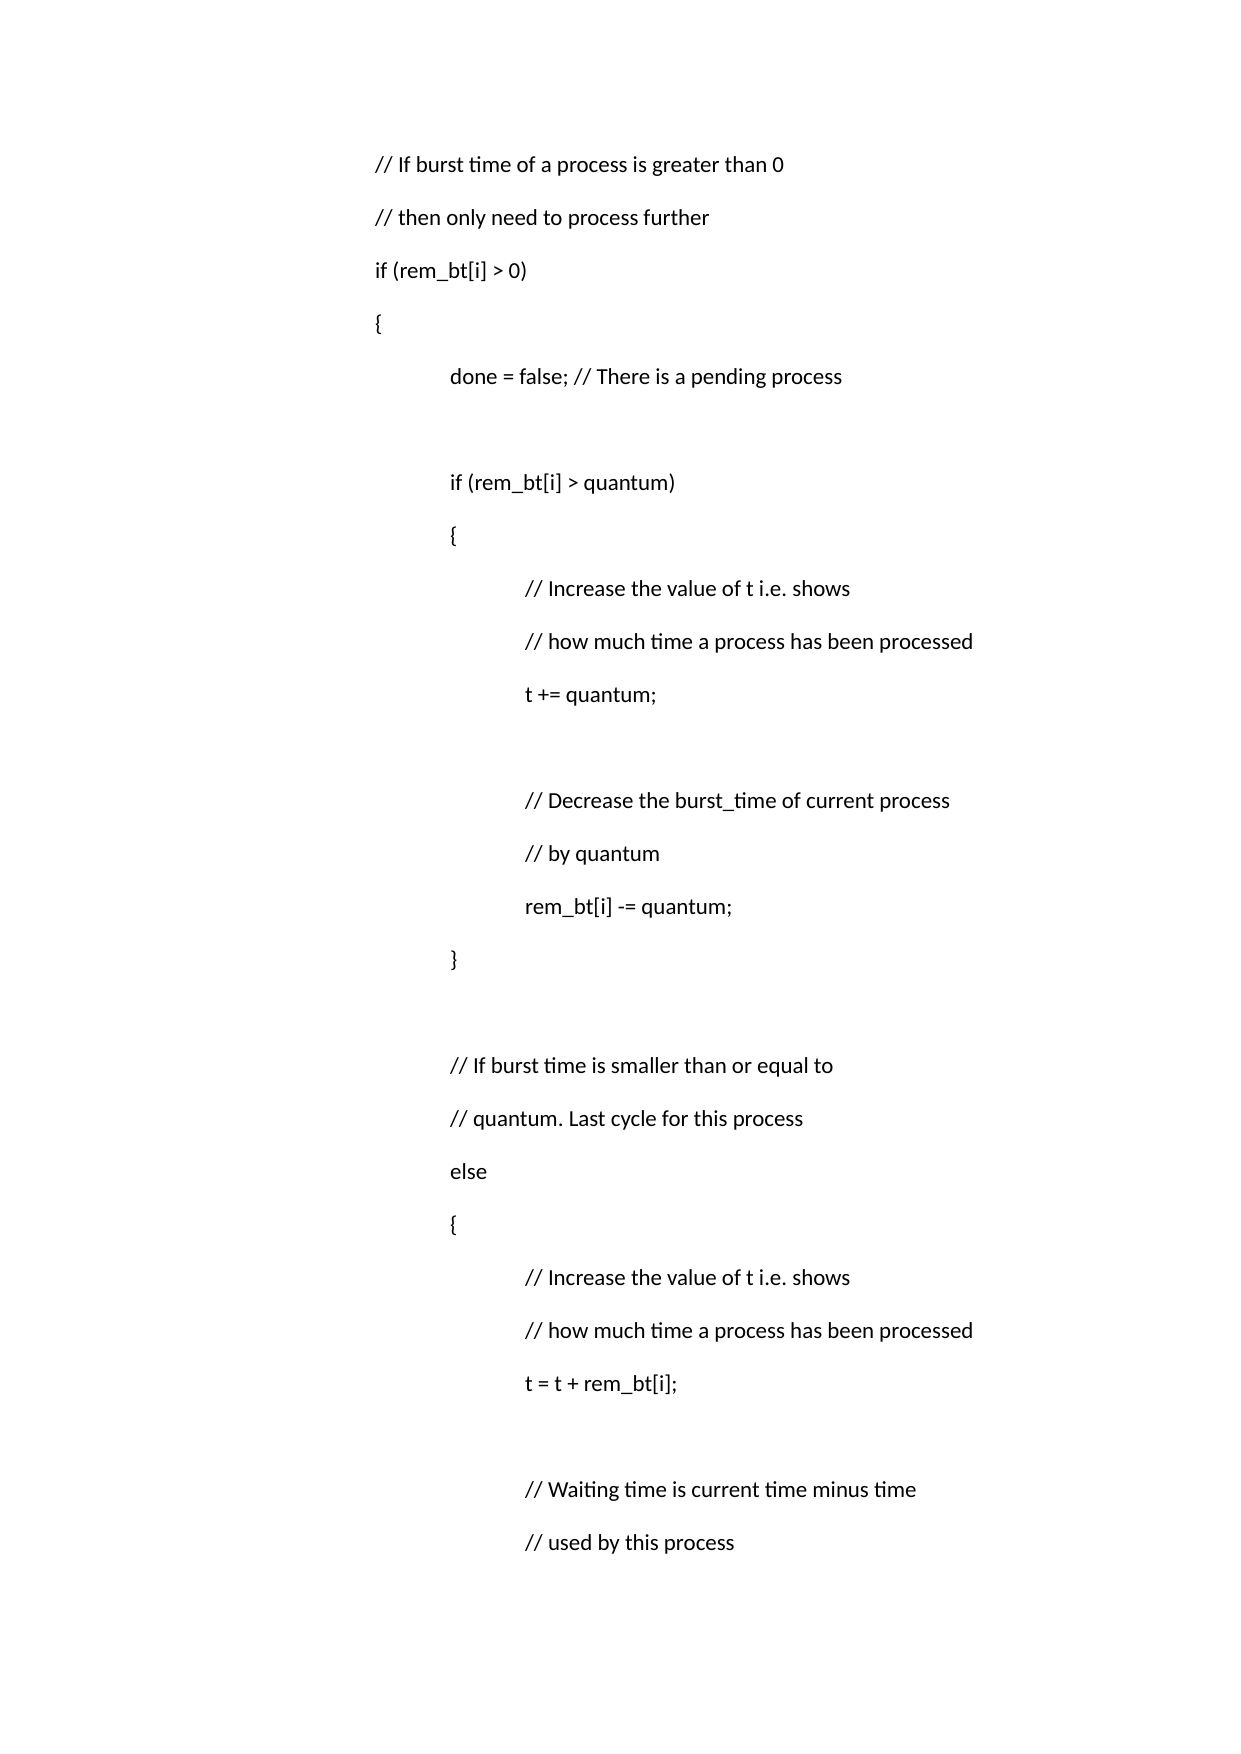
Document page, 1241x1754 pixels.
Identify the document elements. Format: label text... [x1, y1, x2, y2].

text // If burst time is smaller than or equal to [150, 1051, 1090, 1079]
text { [150, 521, 1090, 549]
text // Increase the value of t i.e. shows [150, 1263, 1090, 1291]
text { [150, 309, 1090, 337]
text // Increase the value of t i.e. shows [150, 574, 1090, 602]
text // Waiting time is current time minus time [150, 1476, 1090, 1503]
text { [150, 1210, 1090, 1238]
text // then only need to process further [150, 203, 1090, 231]
text // by quantum [150, 839, 1090, 867]
text if (rem_bt[i] > 0) [150, 256, 1090, 284]
text // Decrease the burst_time of current process [150, 786, 1090, 814]
text if (rem_bt[i] > quantum) [150, 468, 1090, 496]
text // used by this process [150, 1528, 1090, 1557]
text } [150, 945, 1090, 973]
text // how much time a process has been processed [150, 1316, 1090, 1344]
text t = t + rem_bt[i]; [150, 1369, 1090, 1397]
text // If burst time of a process is greater than 0 [150, 150, 1090, 178]
text done = false; // There is a pending process [150, 362, 1090, 390]
text else [150, 1157, 1090, 1185]
text t += quantum; [150, 680, 1090, 708]
text rem_bt[i] -= quantum; [150, 892, 1090, 920]
text // quantum. Last cycle for this process [150, 1104, 1090, 1132]
text // how much time a process has been processed [150, 627, 1090, 655]
